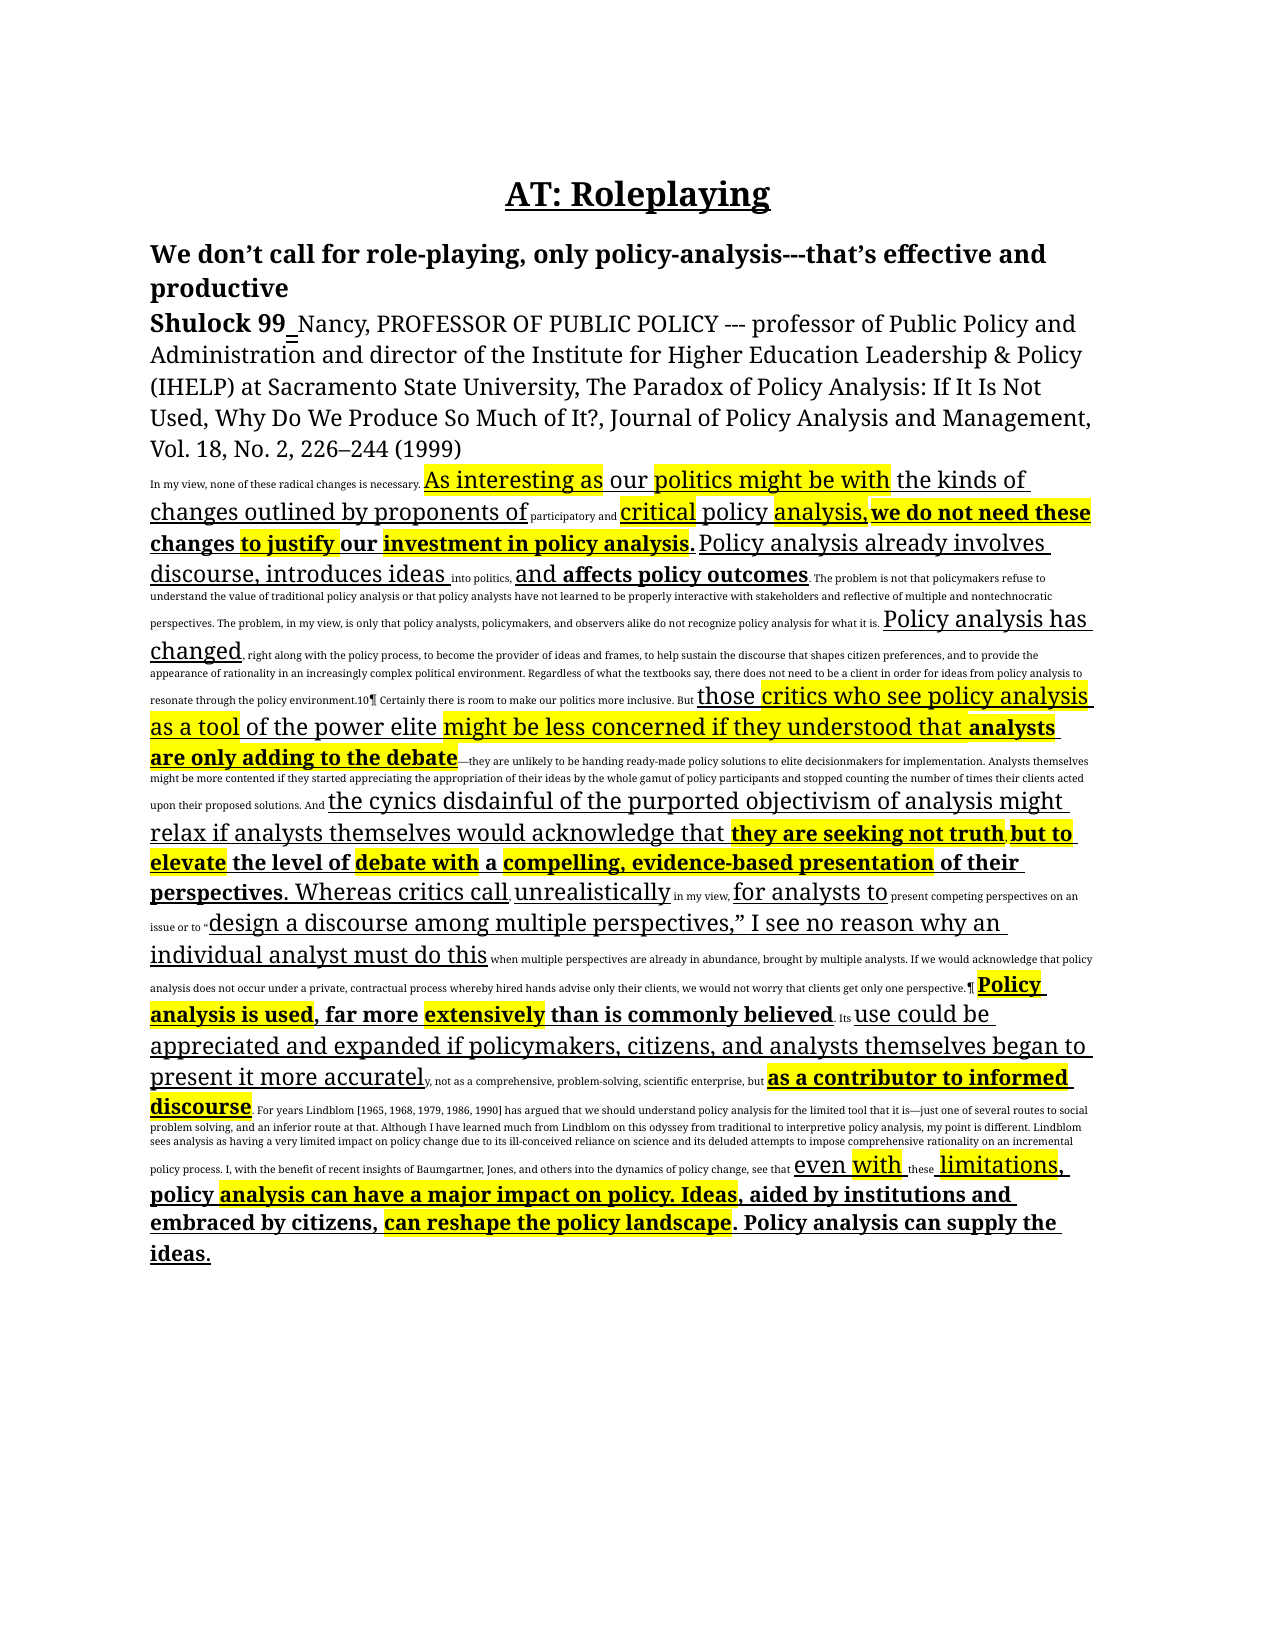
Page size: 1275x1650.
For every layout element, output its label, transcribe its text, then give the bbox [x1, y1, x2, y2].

text Shulock 99 Nancy, PROFESSOR OF PUBLIC POLICY --- professor of Public Policy and Administration and director of the Institute for Higher Education Leadership & Policy (IHELP) at Sacramento State University, The Paradox of Policy Analysis: If It Is Not Used, Why Do We Produce So Much of It?, Journal of Policy Analysis and Management, Vol. 18, No. 2, 226–244 (1999) [150, 305, 1095, 464]
subtitle We don’t call for role-playing, only policy-analysis---that’s effective and productive [150, 237, 1125, 305]
text In my view, none of these radical changes is necessary. As interesting as our politics might be with the kinds of changes outlined by proponents of participatory and critical policy analysis, we do not need these changes to justify our investment in policy analysis. Policy analysis already involves discourse, introduces ideas into politics, and affects policy outcomes. The problem is not that policymakers refuse to understand the value of traditional policy analysis or that policy analysts have not learned to be properly interactive with stakeholders and reflective of multiple and nontechnocratic perspectives. The problem, in my view, is only that policy analysts, policymakers, and observers alike do not recognize policy analysis for what it is. Policy analysis has changed, right along with the policy process, to become the provider of ideas and frames, to help sustain the discourse that shapes citizen preferences, and to provide the appearance of rationality in an increasingly complex political environment. Regardless of what the textbooks say, there does not need to be a client in order for ideas from policy analysis to resonate through the policy environment.10¶ Certainly there is room to make our politics more inclusive. But those critics who see policy analysis as a tool of the power elite might be less concerned if they understood that analysts are only adding to the debate—they are unlikely to be handing ready-made policy solutions to elite decisionmakers for implementation. Analysts themselves might be more contented if they started appreciating the appropriation of their ideas by the whole gamut of policy participants and stopped counting the number of times their clients acted upon their proposed solutions. And the cynics disdainful of the purported objectivism of analysis might relax if analysts themselves would acknowledge that they are seeking not truth, but to elevate the level of debate with a compelling, evidence-based presentation of their perspectives. Whereas critics call, unrealistically in my view, for analysts to present competing perspectives on an issue or to “design a discourse among multiple perspectives,” I see no reason why an individual analyst must do this when multiple perspectives are already in abundance, brought by multiple analysts. If we would acknowledge that policy analysis does not occur under a private, contractual process whereby hired hands advise only their clients, we would not worry that clients get only one perspective.¶ Policy analysis is used, far more extensively than is commonly believed. Its use could be appreciated and expanded if policymakers, citizens, and analysts themselves began to present it more accurately, not as a comprehensive, problem-solving, scientific enterprise, but as a contributor to informed discourse. For years Lindblom [1965, 1968, 1979, 1986, 1990] has argued that we should understand policy analysis for the limited tool that it is—just one of several routes to social problem solving, and an inferior route at that. Although I have learned much from Lindblom on this odyssey from traditional to interpretive policy analysis, my point is different. Lindblom sees analysis as having a very limited impact on policy change due to its ill-conceived reliance on science and its deluded attempts to impose comprehensive rationality on an incremental policy process. I, with the benefit of recent insights of Baumgartner, Jones, and others into the dynamics of policy change, see that even with these limitations, policy analysis can have a major impact on policy. Ideas, aided by institutions and embraced by citizens, can reshape the policy landscape. Policy analysis can supply the ideas. [150, 464, 1095, 1268]
subtitle AT: Roleplaying [150, 171, 1125, 216]
